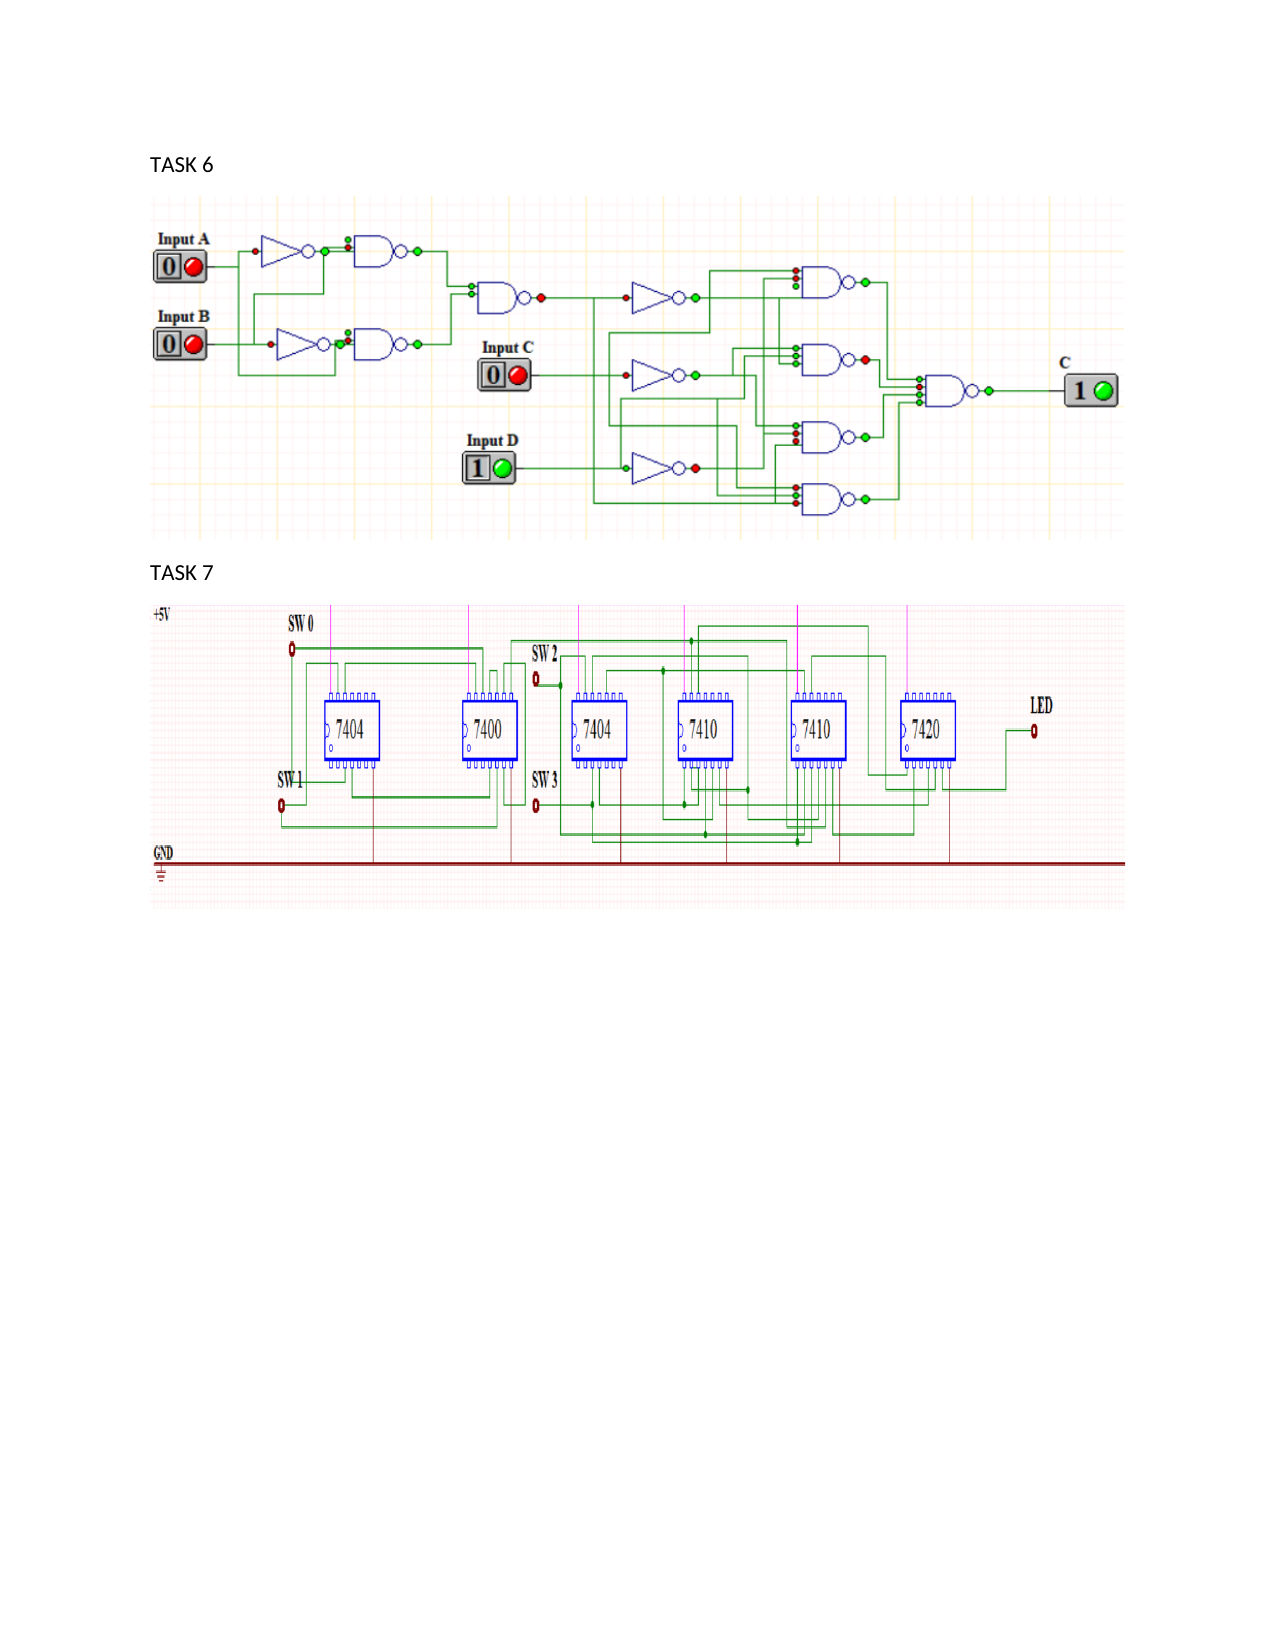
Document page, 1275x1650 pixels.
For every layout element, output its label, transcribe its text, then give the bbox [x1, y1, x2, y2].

picture [150, 196, 1124, 540]
text TASK 7 [150, 558, 1125, 586]
picture [150, 605, 1125, 909]
text TASK 6 [150, 150, 1125, 178]
